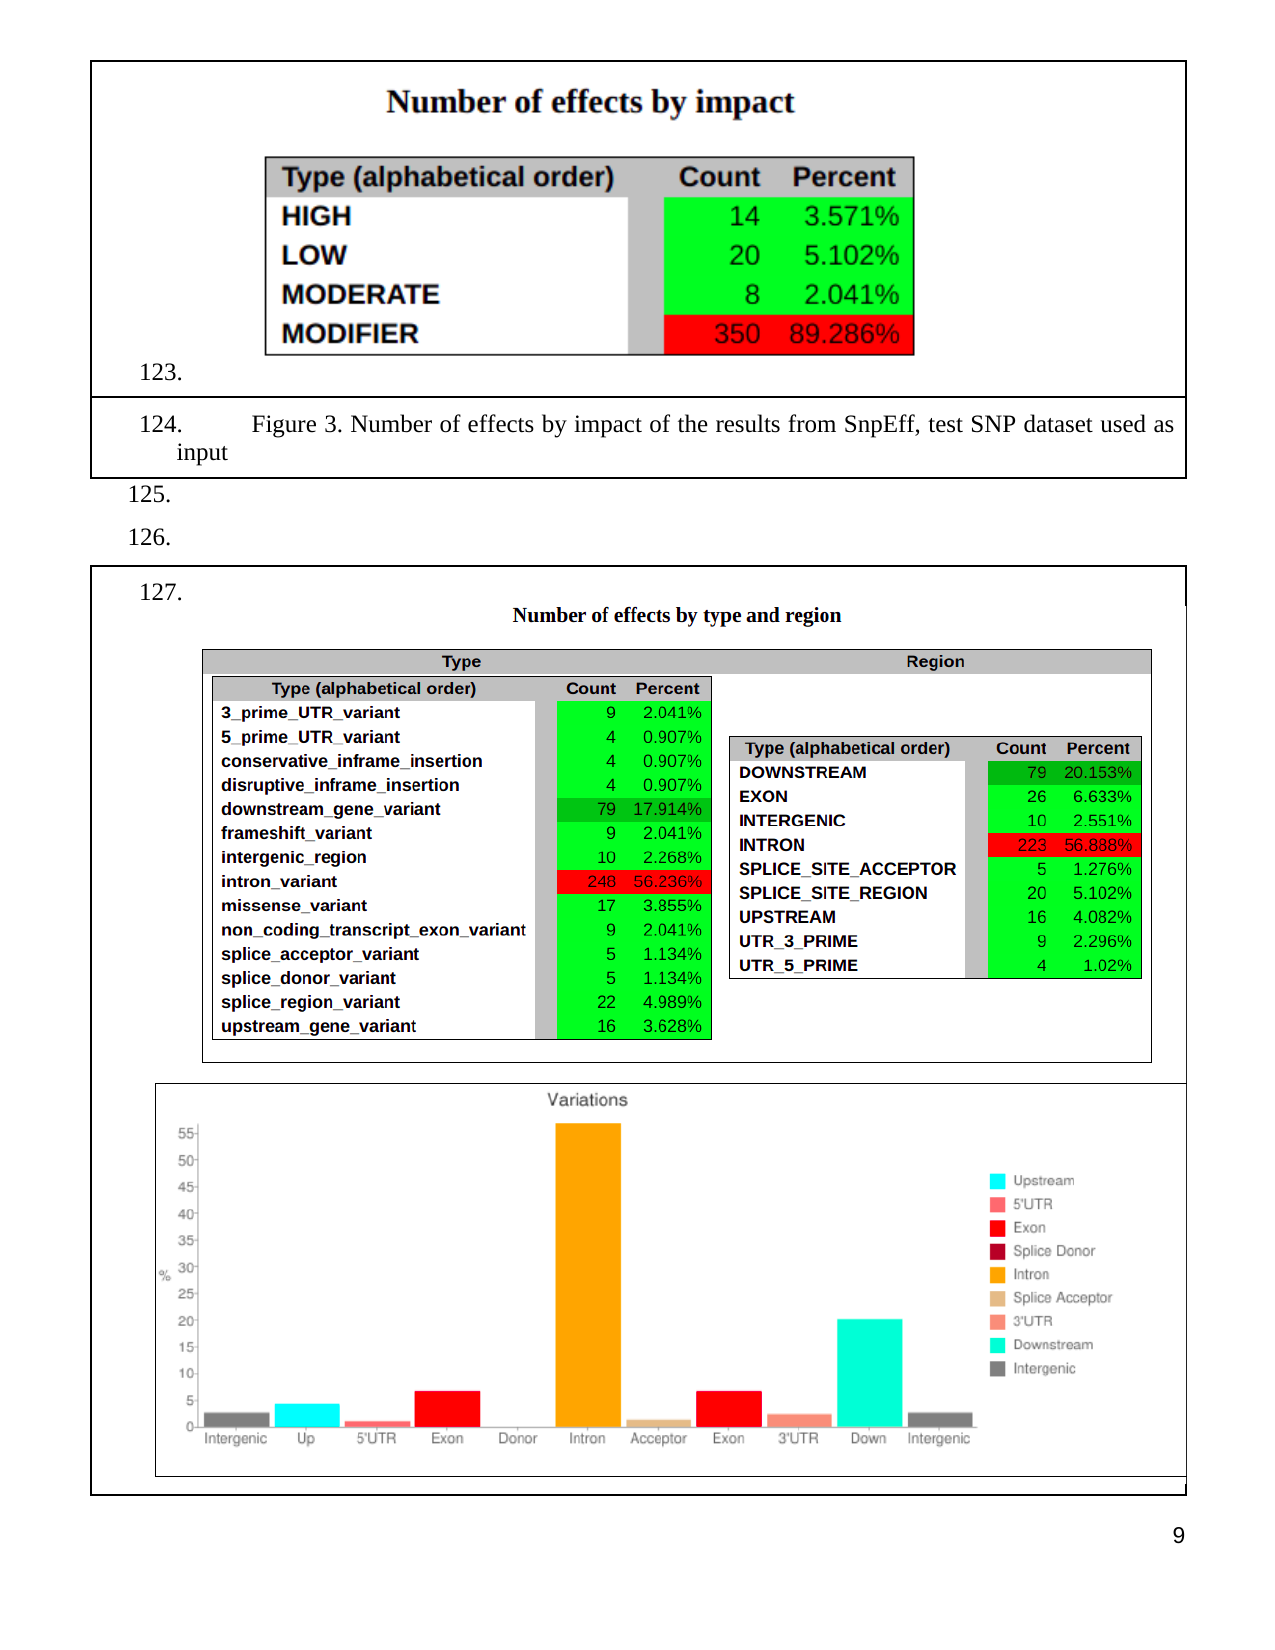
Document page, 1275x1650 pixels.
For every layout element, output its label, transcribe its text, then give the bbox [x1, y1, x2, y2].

table_header [92, 567, 1185, 1494]
picture [251, 72, 932, 381]
picture [138, 606, 1187, 1484]
table_header [92, 62, 1185, 396]
table_cell Figure 3. Number of effects by impact of the results from SnpEff, test SNP dataset used as input [92, 398, 1185, 477]
